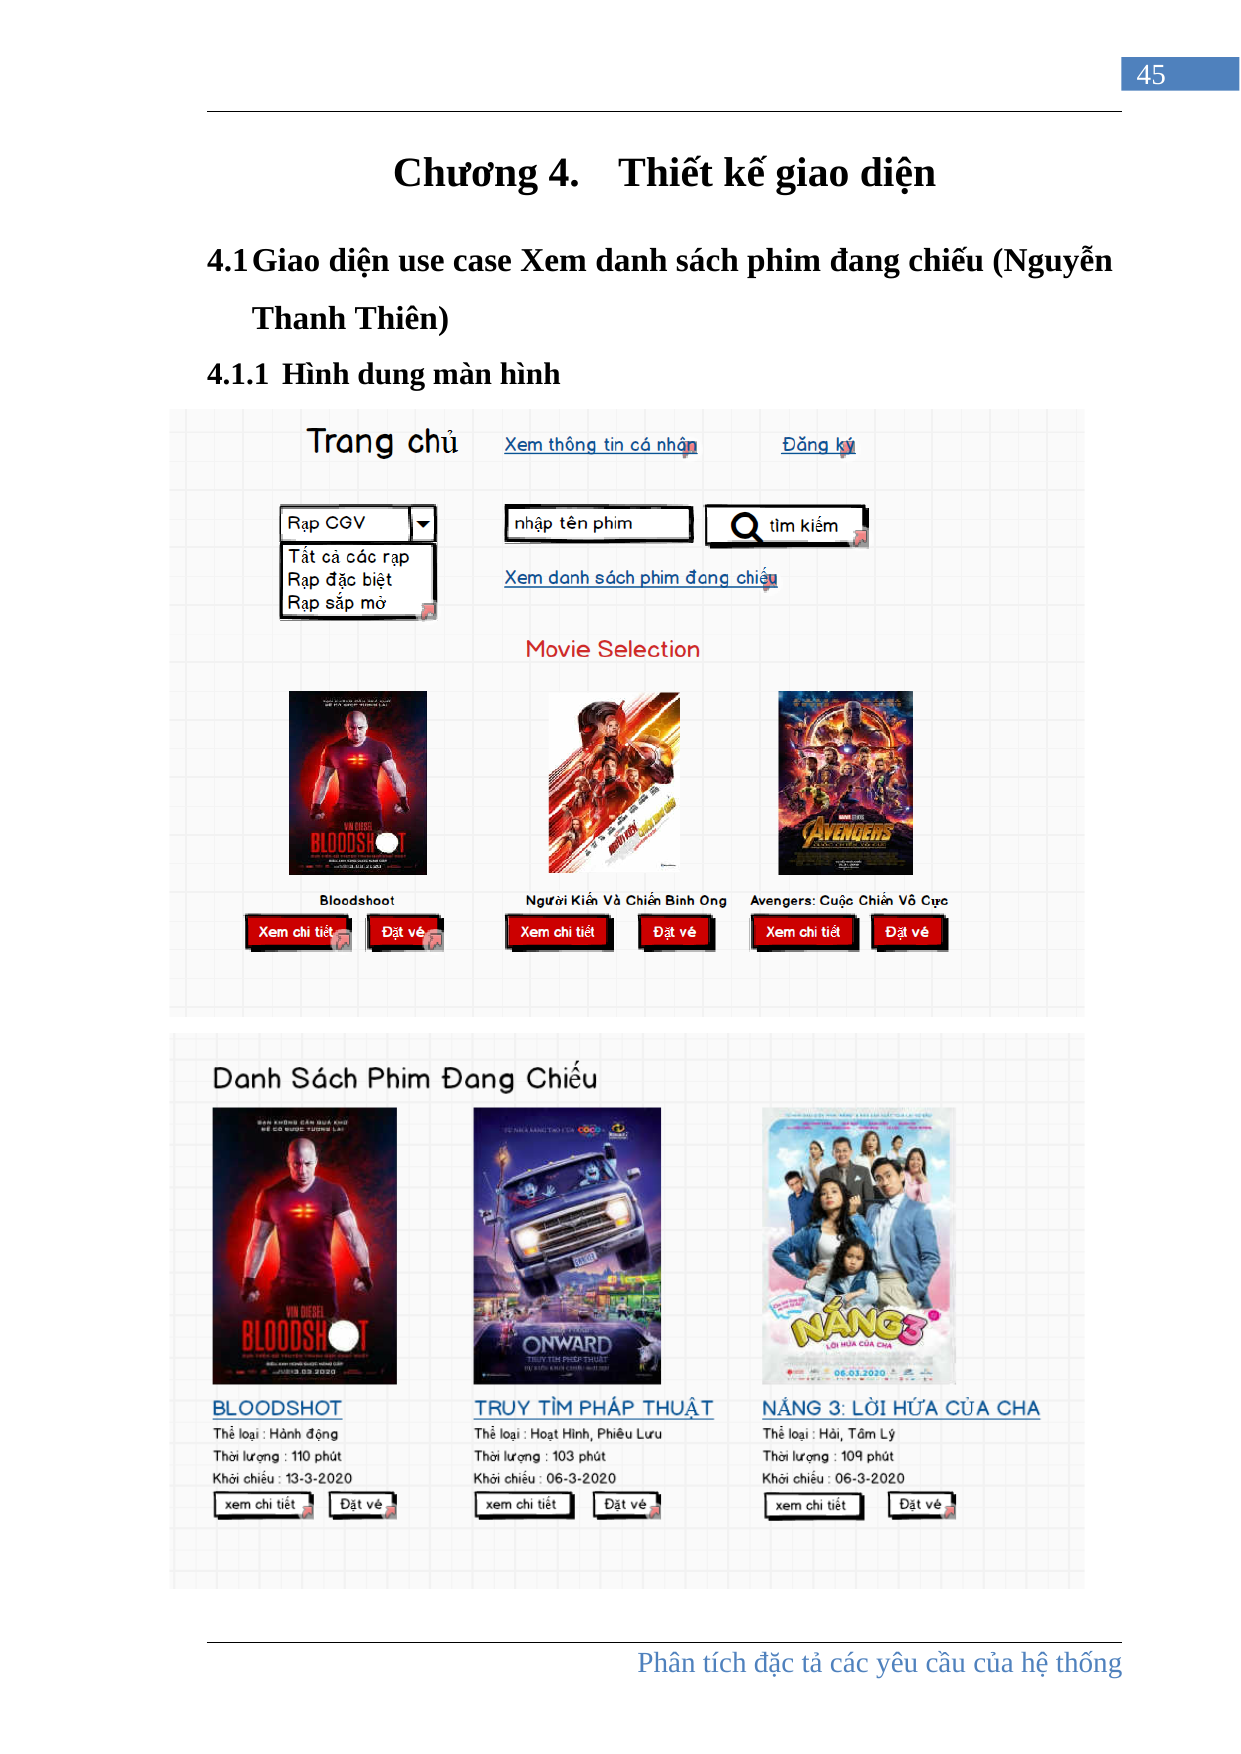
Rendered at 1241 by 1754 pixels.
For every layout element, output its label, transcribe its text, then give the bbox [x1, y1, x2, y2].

subtitle Hình dung màn hình [207, 355, 1122, 391]
picture [169, 409, 1085, 1017]
subtitle Giao diện use case Xem danh sách phim đang chiếu (Nguyễn Thanh Thiên) [207, 240, 1122, 336]
picture [169, 1033, 1085, 1589]
subtitle Thiết kế giao diện [207, 148, 1122, 196]
